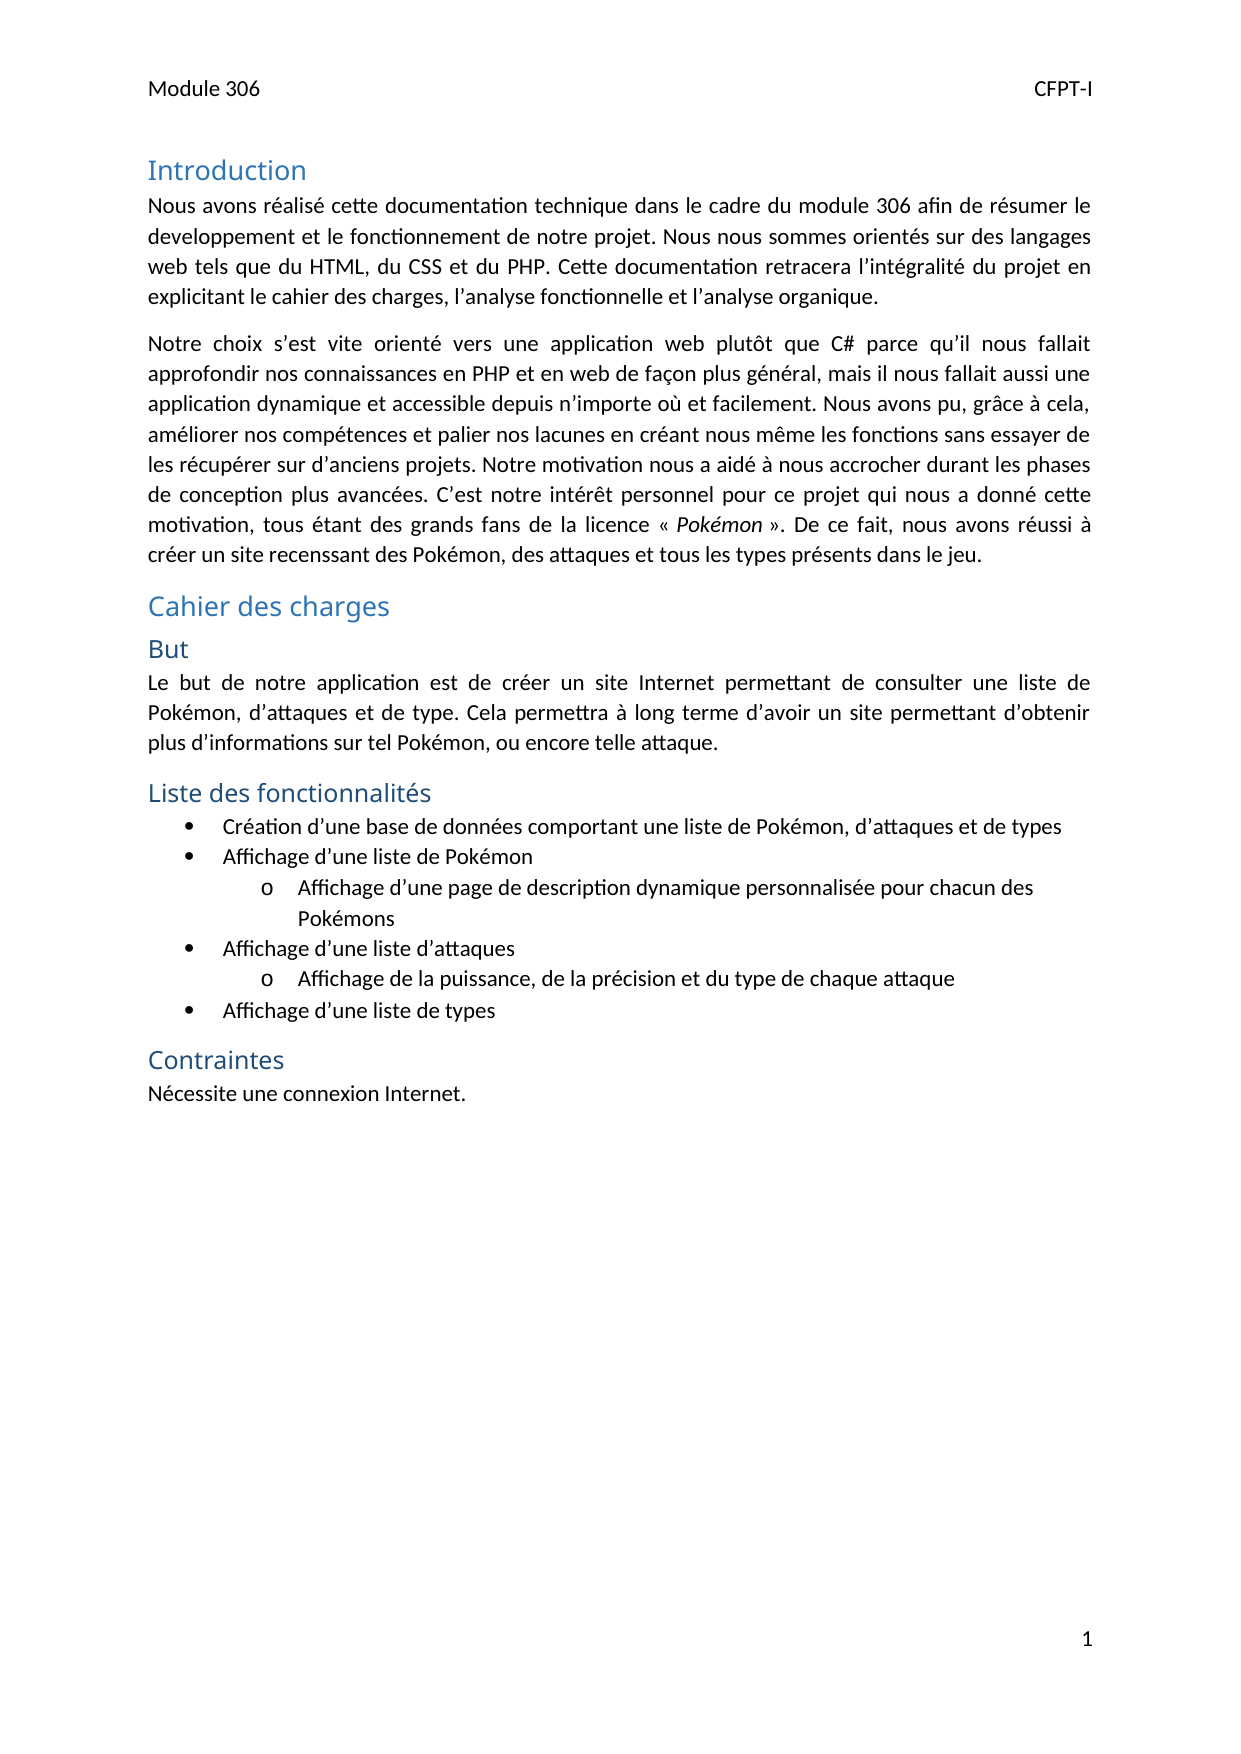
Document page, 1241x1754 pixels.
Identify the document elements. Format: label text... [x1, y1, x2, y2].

list Création d’une base de données comportant une liste de Pokémon, d’attaques et de types [185, 812, 1093, 840]
subtitle Contraintes [148, 1043, 1093, 1077]
list Affichage d’une liste de Pokémon [185, 842, 1093, 870]
text Nécessite une connexion Internet. [148, 1079, 1093, 1107]
list Affichage d’une page de description dynamique personnalisée pour chacun des Pokémons [260, 873, 1093, 932]
text Notre choix s’est vite orienté vers une application web plutôt que C# parce qu’il nous fallait approfondir nos connaissances en PHP et en web de façon plus général, mais il nous fallait aussi une application dynamique et accessible depuis n’importe où et facilement. Nous avons pu, grâce à cela, améliorer nos compétences et palier nos lacunes en créant nous même les fonctions sans essayer de les récupérer sur d’anciens projets. Notre motivation nous a aidé à nous accrocher durant les phases de conception plus avancées. C’est notre intérêt personnel pour ce projet qui nous a donné cette motivation, tous étant des grands fans de la licence « Pokémon ». De ce fait, nous avons réussi à créer un site recenssant des Pokémon, des attaques et tous les types présents dans le jeu. [148, 329, 1093, 568]
text Nous avons réalisé cette documentation technique dans le cadre du module 306 afin de résumer le developpement et le fonctionnement de notre projet. Nous nous sommes orientés sur des langages web tels que du HTML, du CSS et du PHP. Cette documentation retracera l’intégralité du projet en explicitant le cahier des charges, l’analyse fonctionnelle et l’analyse organique. [148, 192, 1093, 310]
list Affichage de la puissance, de la précision et du type de chaque attaque [260, 964, 1093, 993]
subtitle But [148, 631, 1093, 665]
subtitle Liste des fonctionnalités [148, 775, 1093, 809]
subtitle Cahier des charges [148, 587, 1093, 624]
subtitle Introduction [148, 152, 1093, 189]
text Le but de notre application est de créer un site Internet permettant de consulter une liste de Pokémon, d’attaques et de type. Cela permettra à long terme d’avoir un site permettant d’obtenir plus d’informations sur tel Pokémon, ou encore telle attaque. [148, 668, 1093, 757]
list Affichage d’une liste de types [185, 996, 1093, 1024]
list Affichage d’une liste d’attaques [185, 934, 1093, 962]
